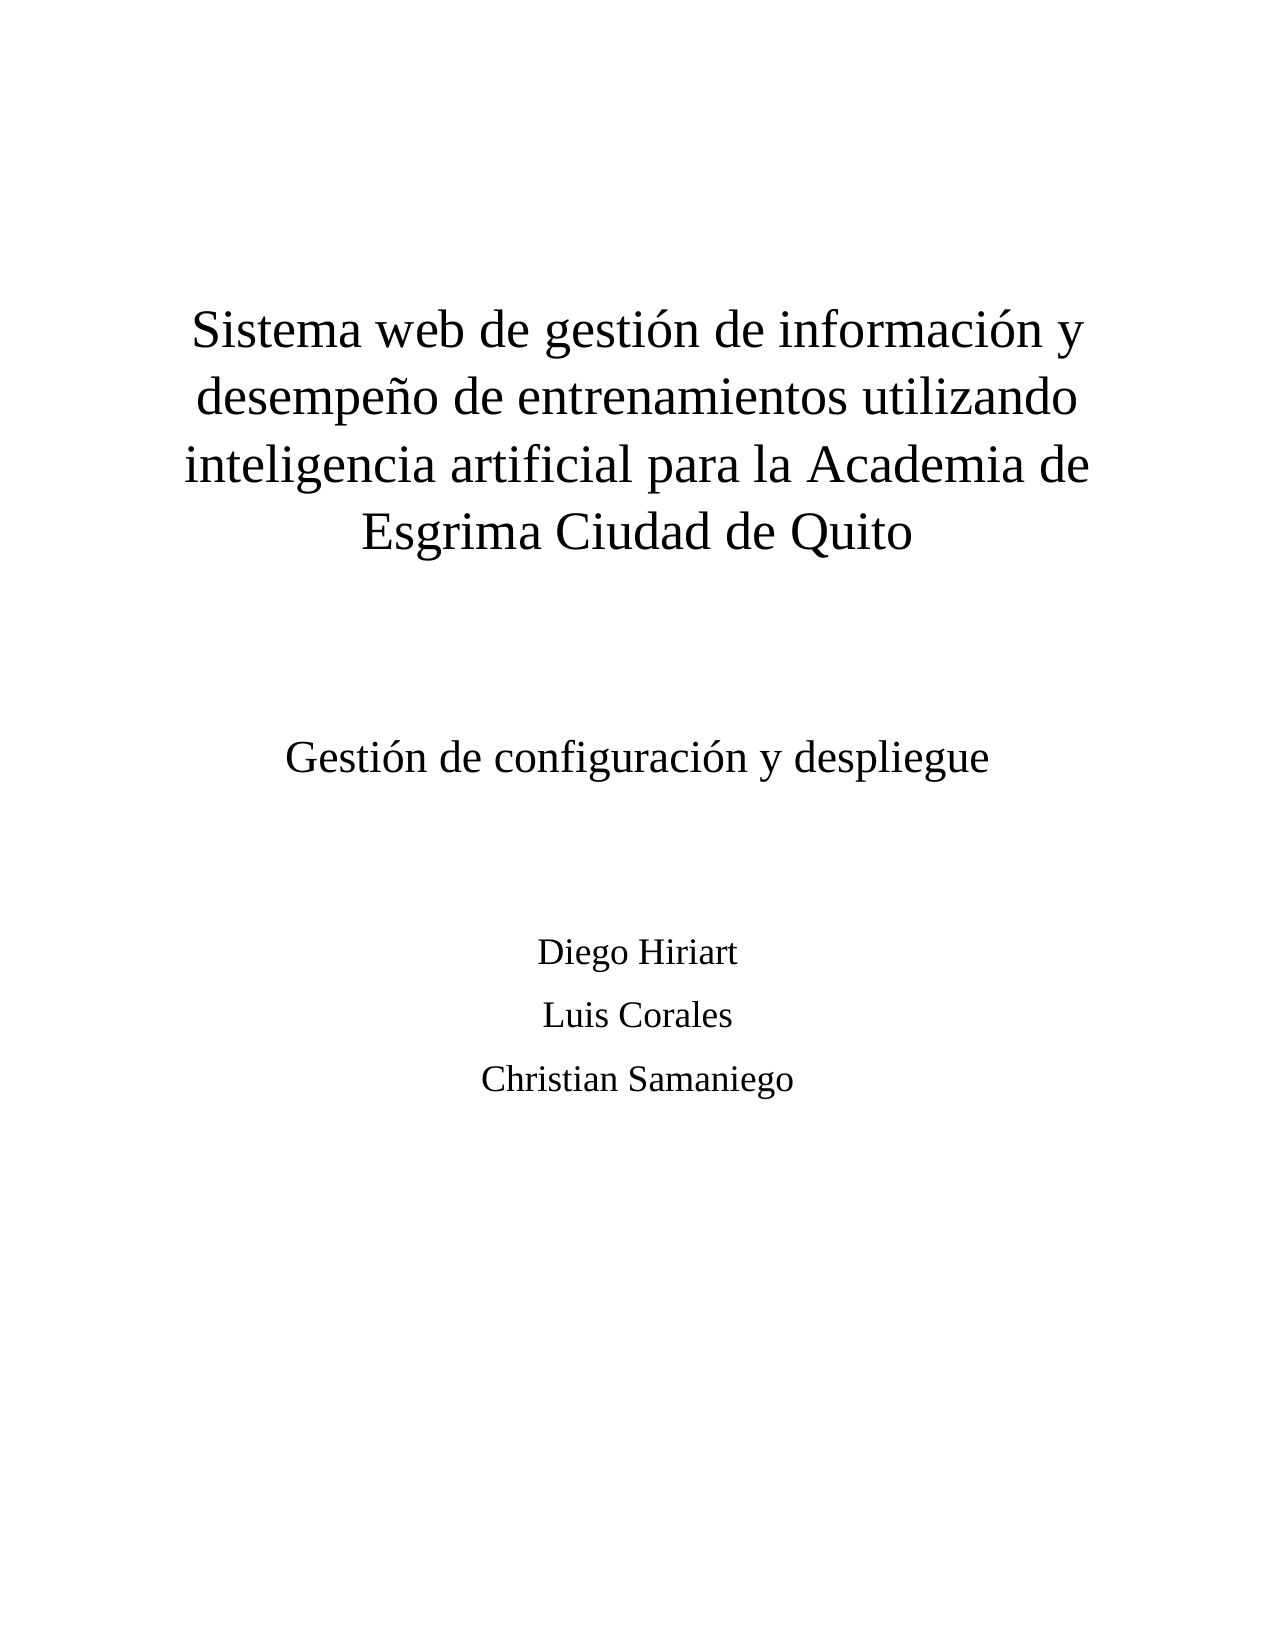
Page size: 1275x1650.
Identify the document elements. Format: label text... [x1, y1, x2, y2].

text Christian Samaniego [150, 1056, 1125, 1099]
text Diego Hiriart [150, 929, 1125, 973]
text Luis Corales [150, 993, 1125, 1036]
text Sistema web de gestión de información y desempeño de entrenamientos utilizando inteligencia artificial para la Academia de Esgrima Ciudad de Quito [150, 297, 1125, 561]
text Gestión de configuración y despliegue [150, 729, 1125, 782]
